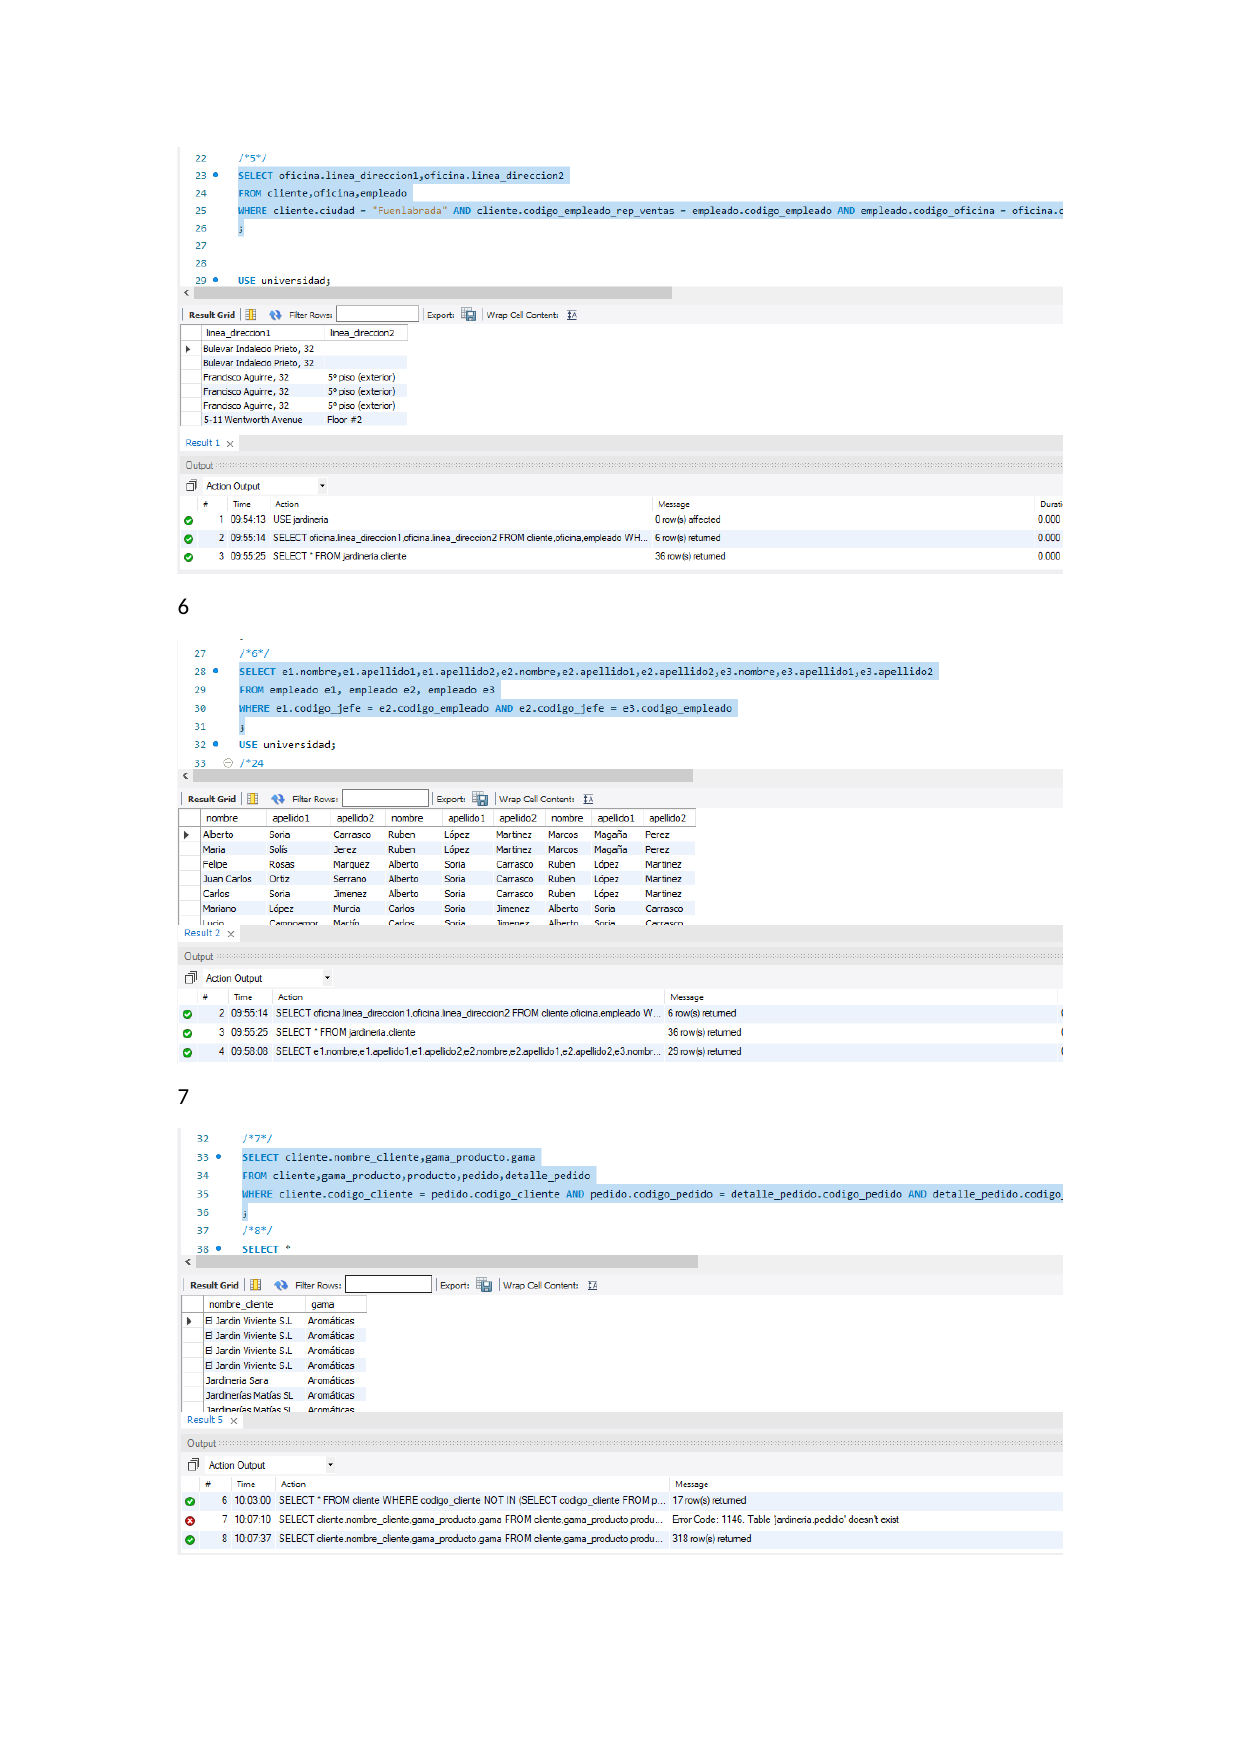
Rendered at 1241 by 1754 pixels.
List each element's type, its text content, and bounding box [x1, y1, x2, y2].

text 6 [177, 592, 1063, 620]
picture [177, 639, 1063, 1064]
text 7 [177, 1082, 1063, 1110]
picture [177, 1128, 1063, 1555]
picture [177, 147, 1063, 574]
